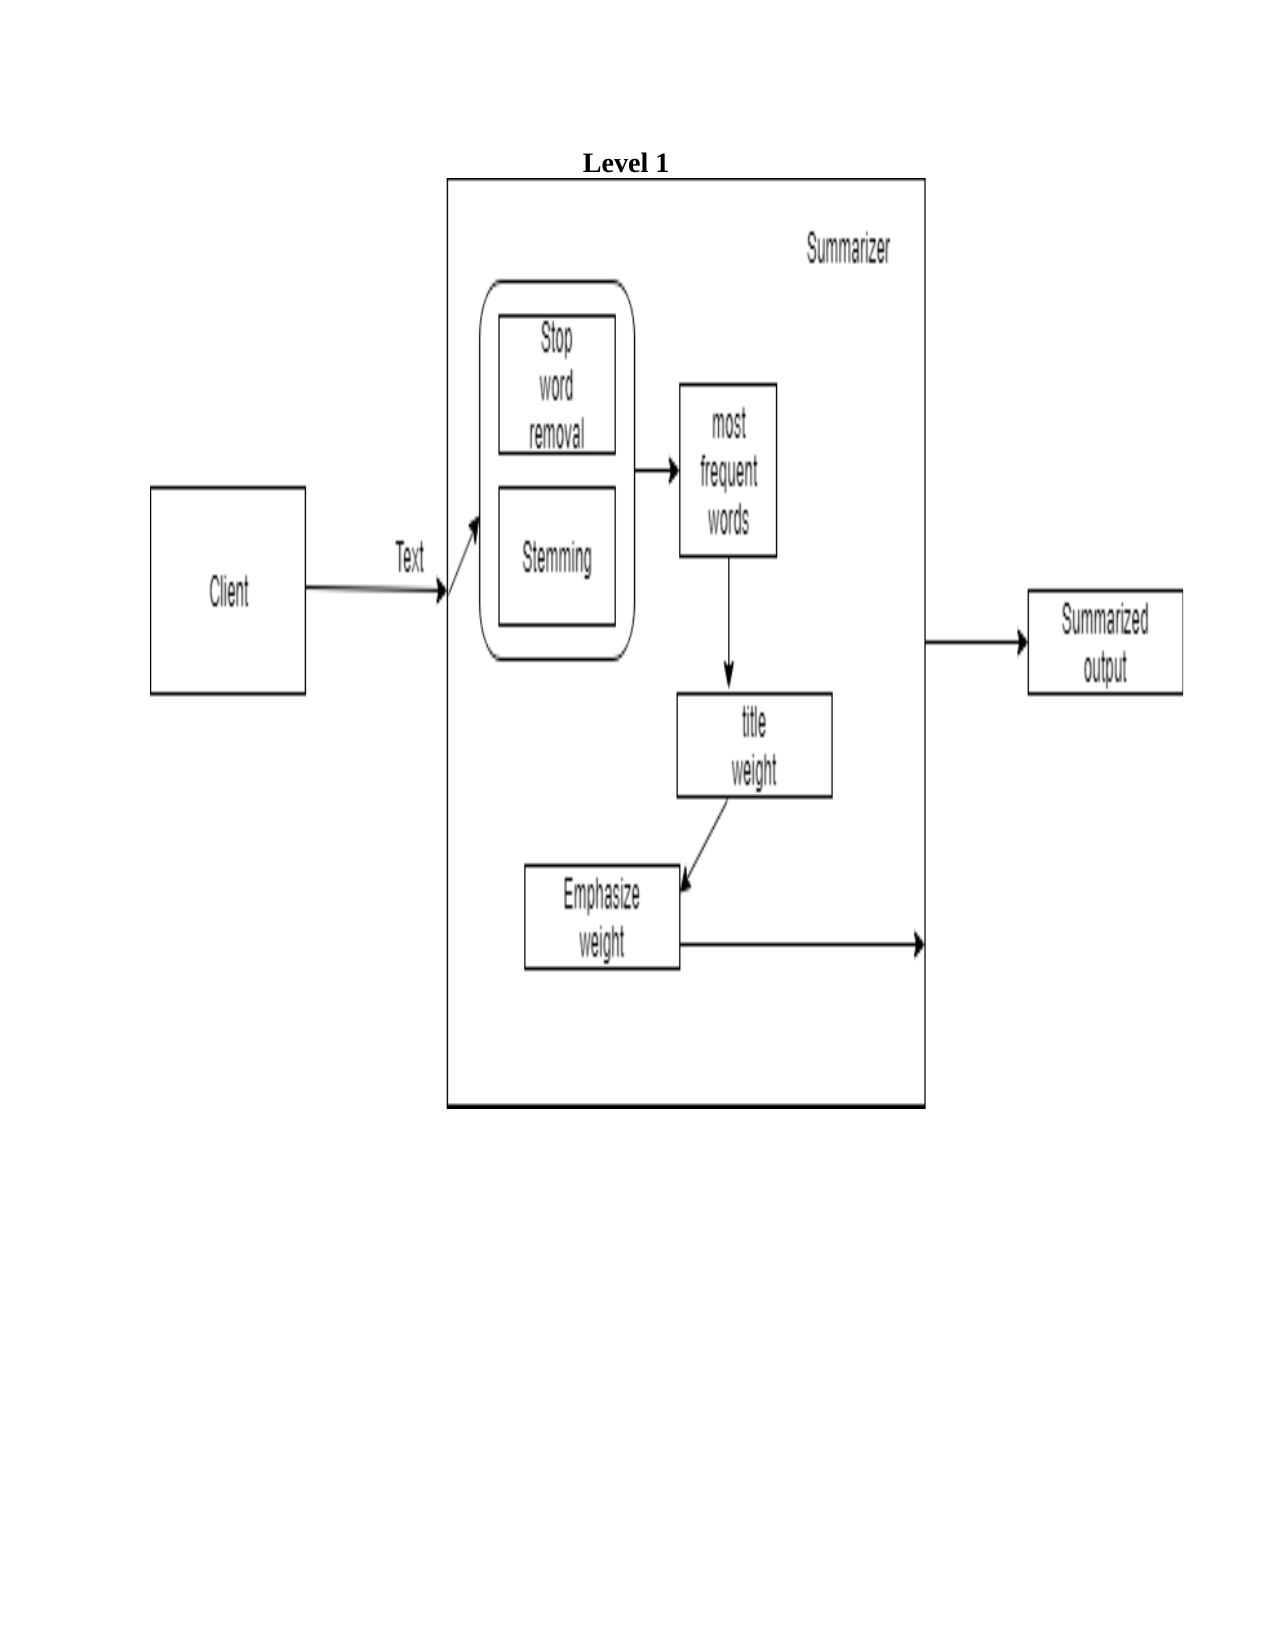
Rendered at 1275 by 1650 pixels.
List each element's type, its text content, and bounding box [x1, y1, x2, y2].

text Level 1 [150, 146, 1102, 178]
picture [150, 178, 1184, 1109]
